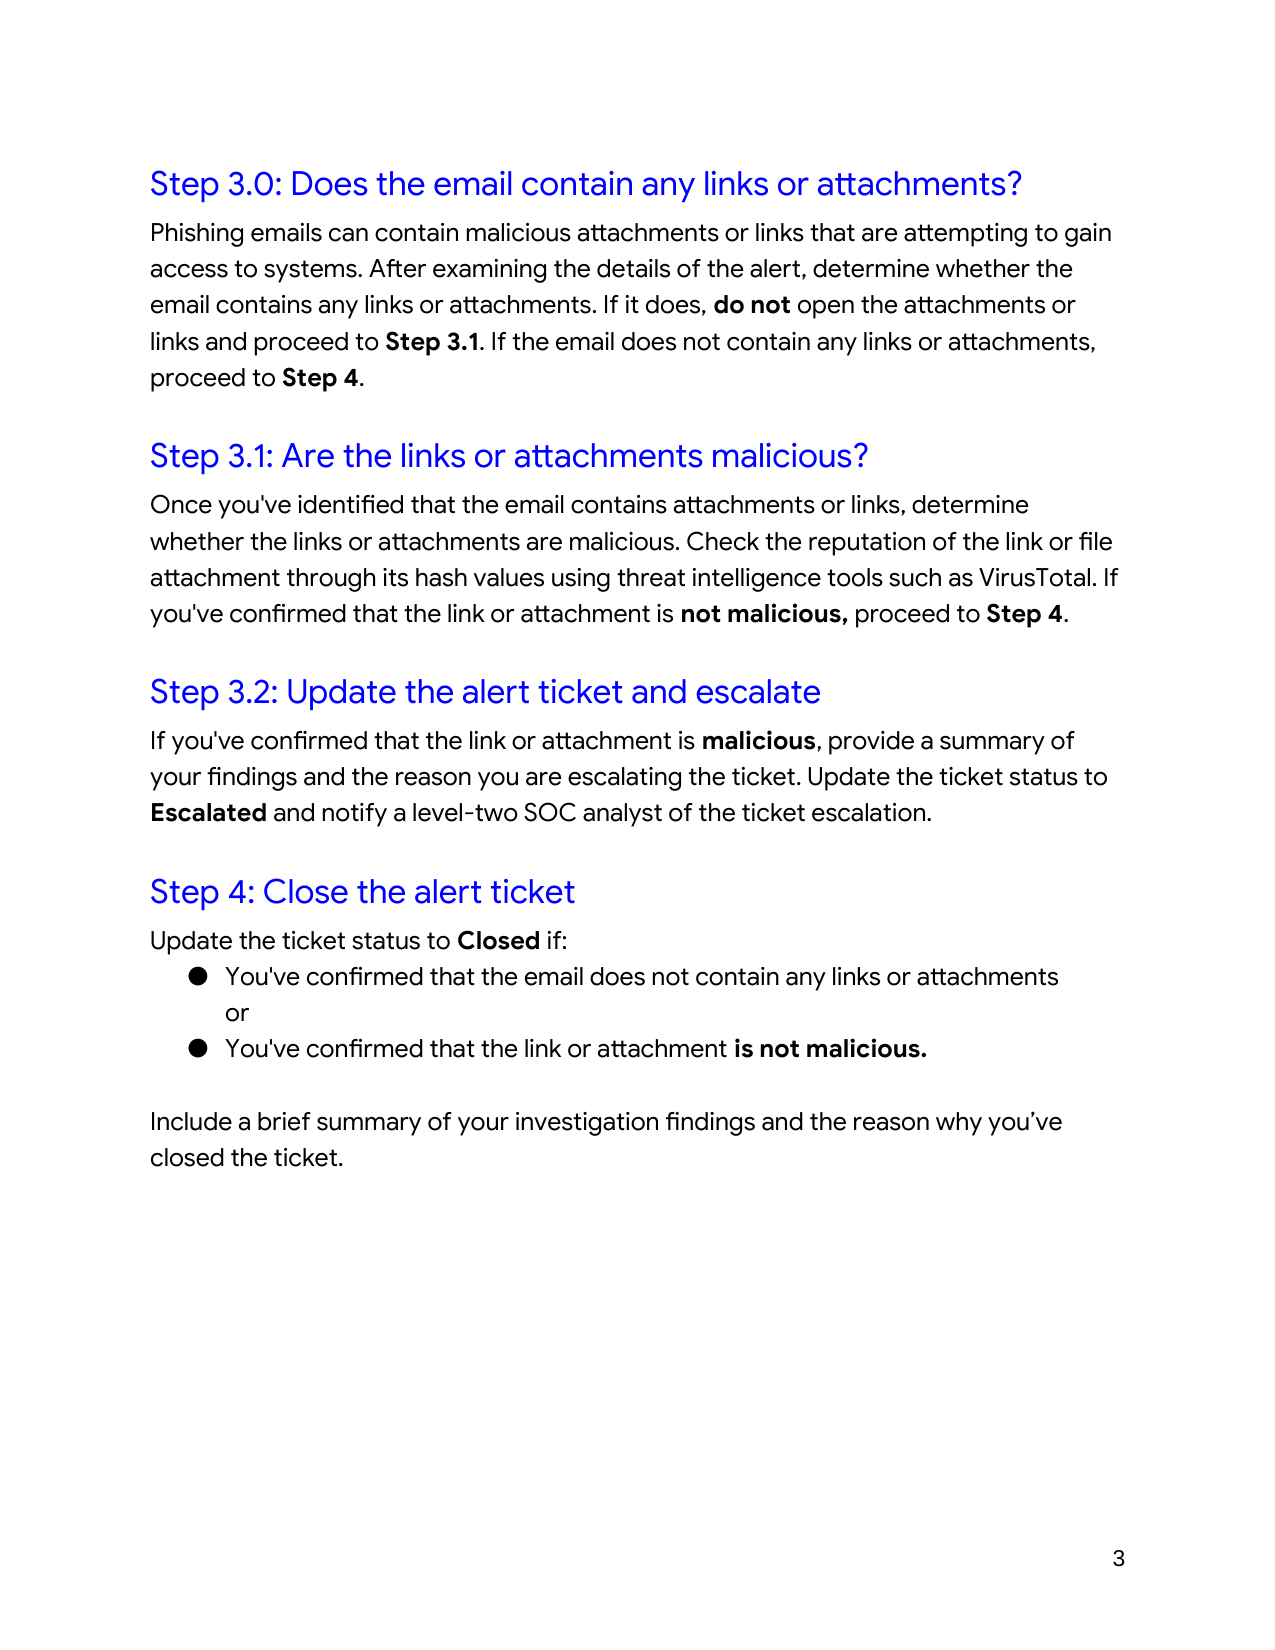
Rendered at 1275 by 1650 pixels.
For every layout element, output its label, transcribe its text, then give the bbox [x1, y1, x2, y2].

subtitle Step 4: Close the alert ticket [150, 871, 1125, 913]
text Update the ticket status to Closed if: [150, 926, 1125, 957]
list You've confirmed that the email does not contain any links or attachments [187, 962, 1125, 993]
subtitle Step 3.1: Are the links or attachments malicious? [150, 435, 1125, 477]
text Include a brief summary of your investigation findings and the reason why you’ve closed the ticket. [150, 1106, 1125, 1173]
text or [225, 998, 1125, 1029]
list You've confirmed that the link or attachment is not malicious. [187, 1034, 1125, 1065]
text Phishing emails can contain malicious attachments or links that are attempting to gain access to systems. After examining the details of the alert, determine whether the email contains any links or attachments. If it does, do not open the attachments or links and proceed to Step 3.1. If the email does not contain any links or attachments, proceed to Step 4. [150, 218, 1125, 393]
text Once you've identified that the email contains attachments or links, determine whether the links or attachments are malicious. Check the reputation of the link or file attachment through its hash values using threat intelligence tools such as VirusTotal. If you've confirmed that the link or attachment is not malicious, proceed to Step 4. [150, 490, 1125, 629]
text If you've confirmed that the link or attachment is malicious, provide a summary of your findings and the reason you are escalating the ticket. Update the ticket status to Escalated and notify a level-two SOC analyst of the ticket escalation. [150, 726, 1125, 829]
subtitle Step 3.2: Update the alert ticket and escalate [150, 671, 1125, 713]
subtitle Step 3.0: Does the email contain any links or attachments? [150, 163, 1125, 205]
